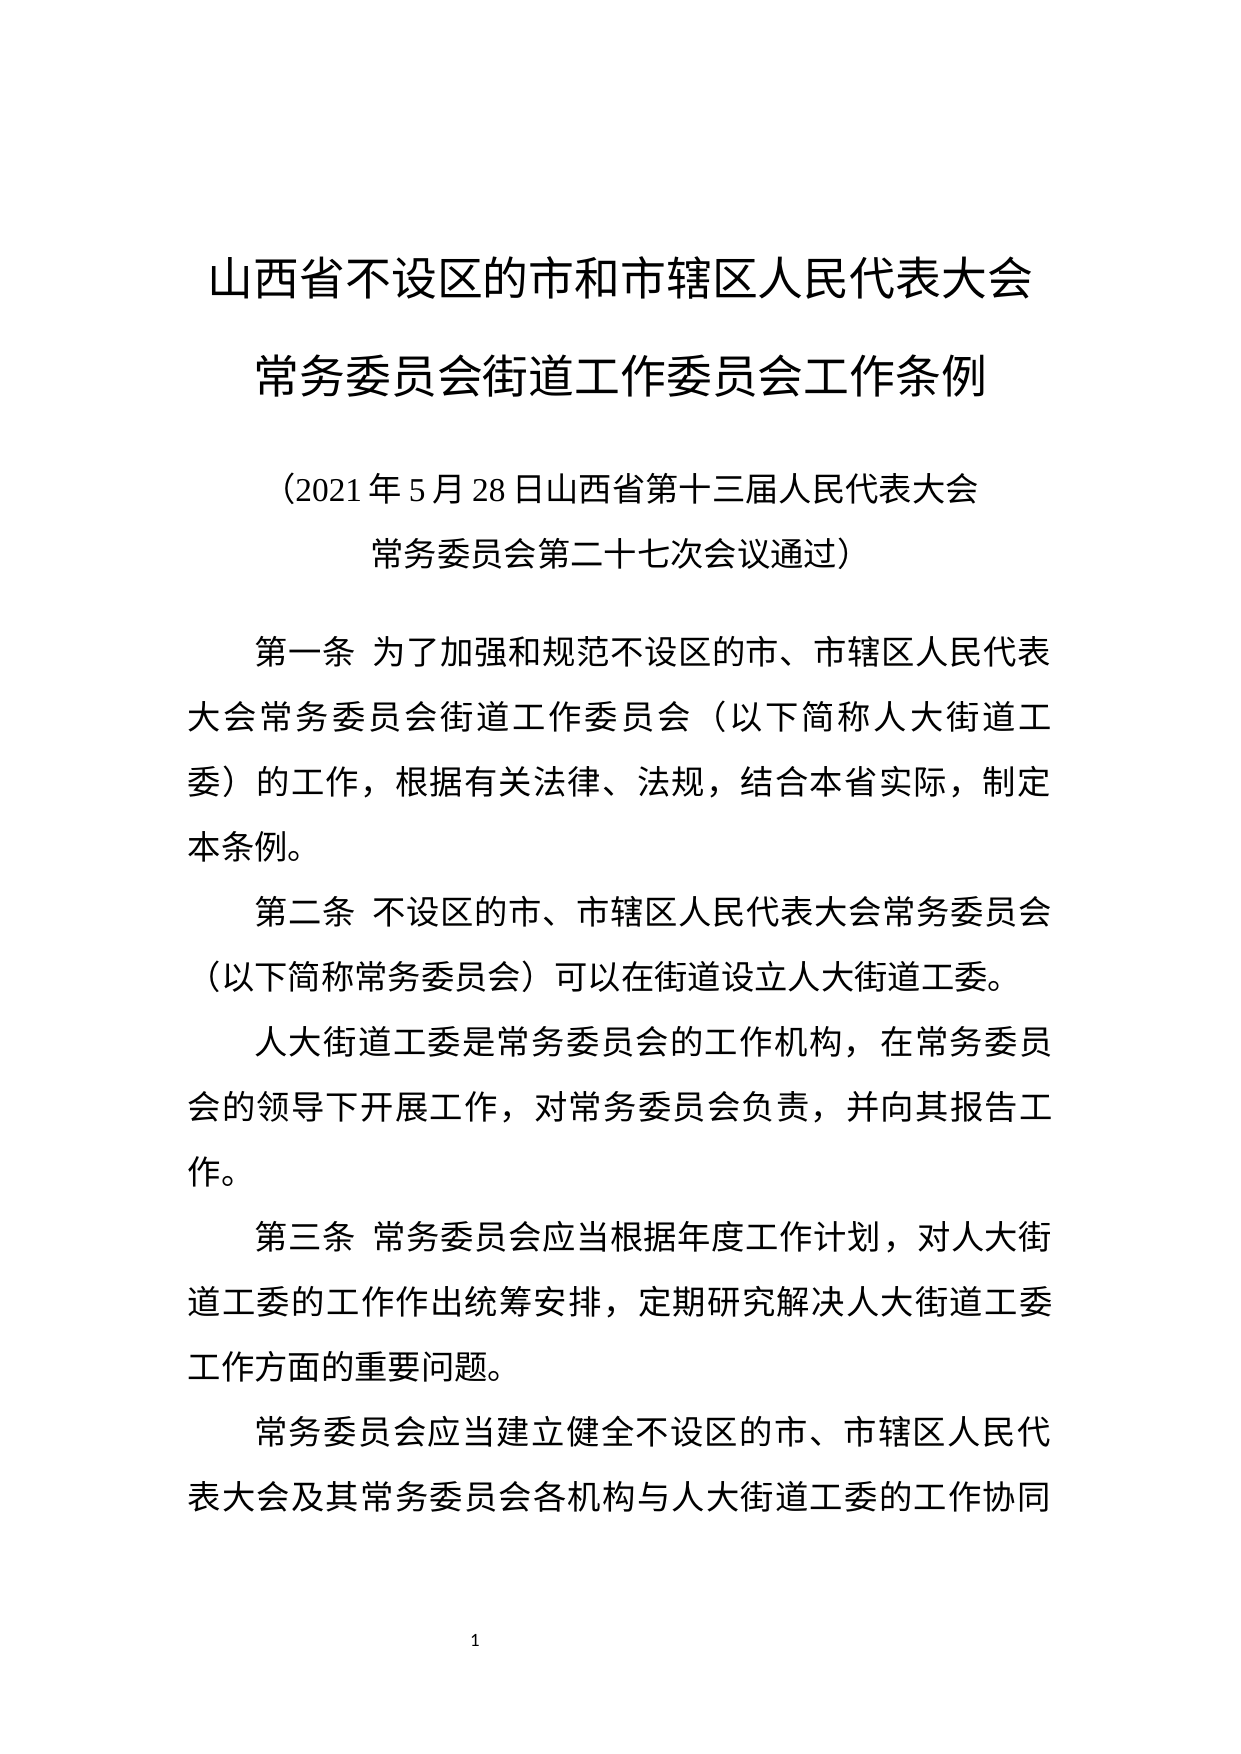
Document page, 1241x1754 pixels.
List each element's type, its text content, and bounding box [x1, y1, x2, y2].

text 人大街道工委是常务委员会的工作机构，在常务委员会的领导下开展工作，对常务委员会负责，并向其报告工作。 [187, 1007, 1053, 1202]
text 第一条 为了加强和规范不设区的市、市辖区人民代表大会常务委员会街道工作委员会（以下简称人大街道工委）的工作，根据有关法律、法规，结合本省实际，制定本条例。 [187, 617, 1053, 877]
text （2021年5月28日山西省第十三届人民代表大会 常务委员会第二十七次会议通过） [187, 455, 1053, 585]
text 第二条 不设区的市、市辖区人民代表大会常务委员会（以下简称常务委员会）可以在街道设立人大街道工委。 [187, 877, 1053, 1007]
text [187, 1397, 1053, 1527]
text 第三条 常务委员会应当根据年度工作计划，对人大街道工委的工作作出统筹安排，定期研究解决人大街道工委工作方面的重要问题。 [187, 1202, 1053, 1397]
text 山西省不设区的市和市辖区人民代表大会常务委员会街道工作委员会工作条例 [187, 227, 1053, 422]
